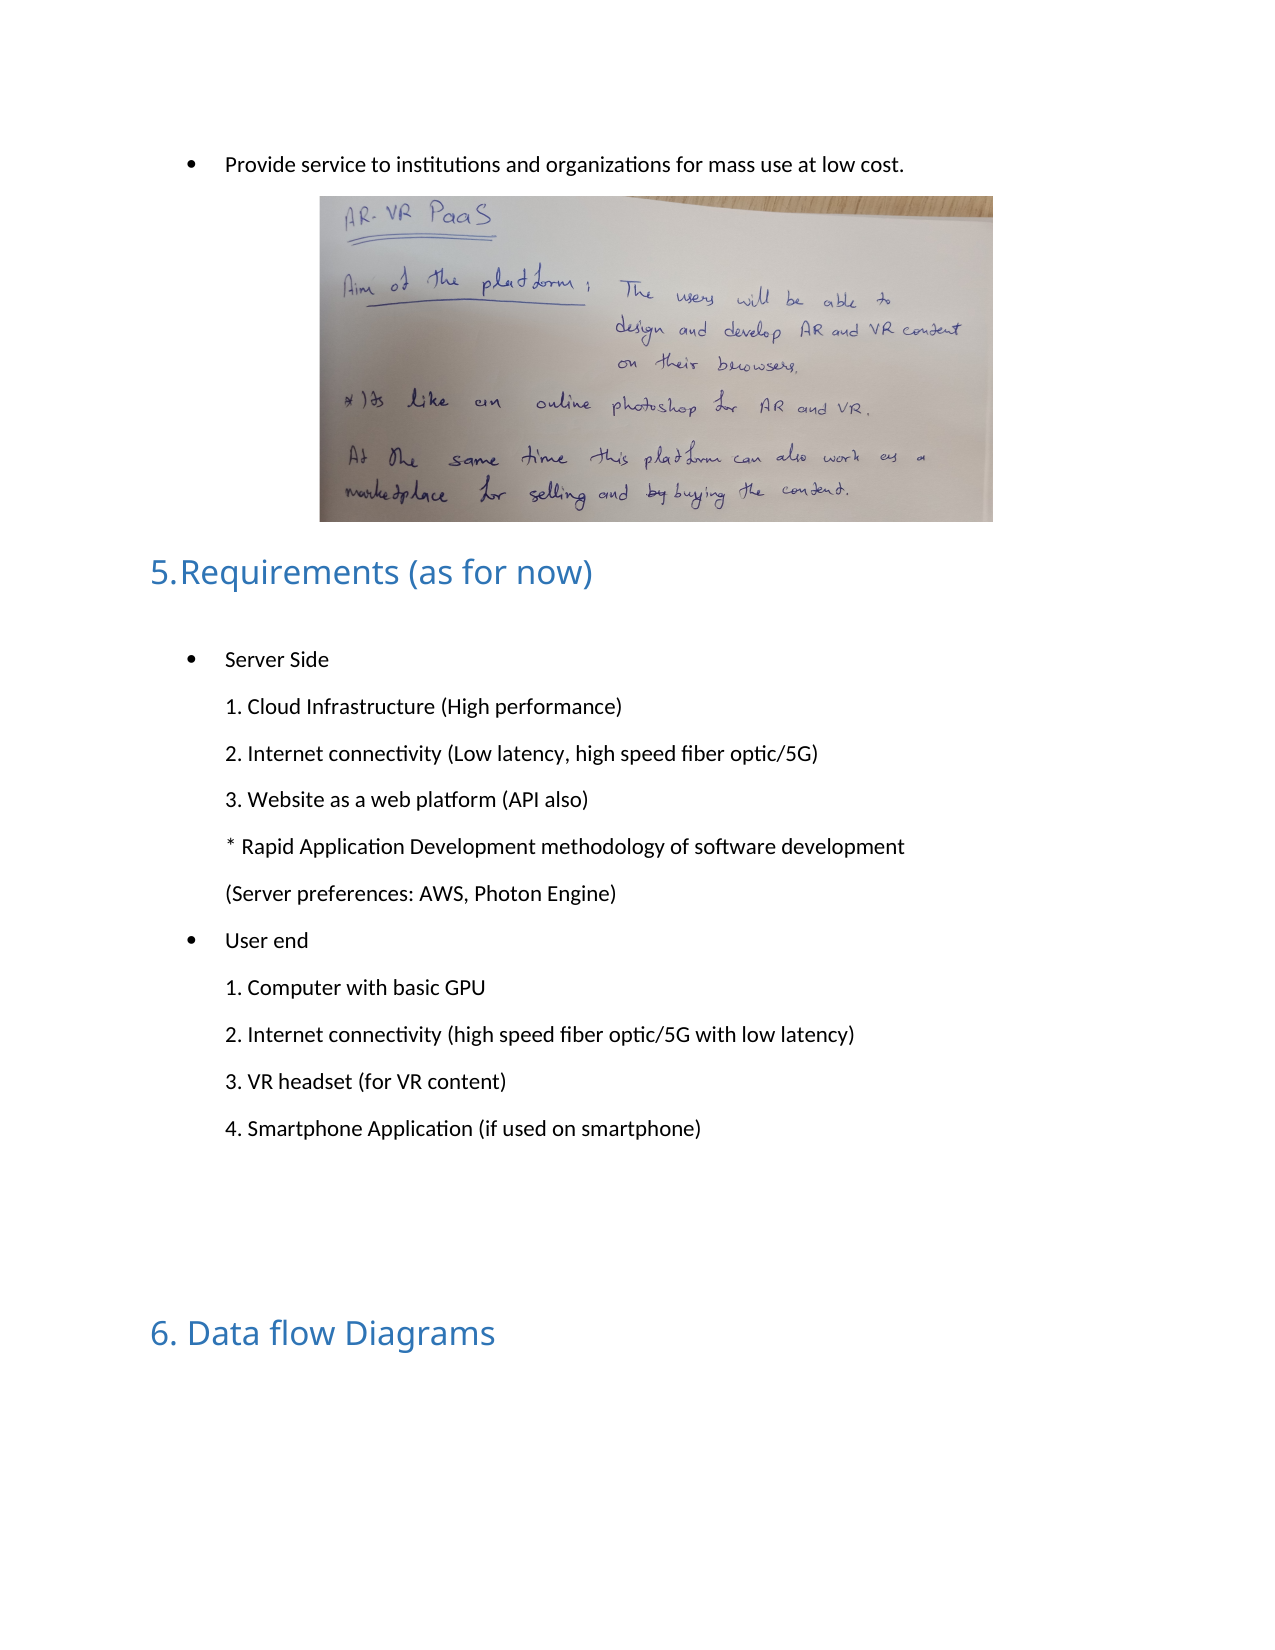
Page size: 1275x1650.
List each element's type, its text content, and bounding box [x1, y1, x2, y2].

list 3. Website as a web platform (API also) [225, 786, 1125, 813]
list Server Side [187, 645, 1125, 673]
list Provide service to institutions and organizations for mass use at low cost. [187, 150, 1125, 178]
subtitle Requirements (as for now) [150, 549, 1125, 594]
picture [319, 196, 993, 522]
list * Rapid Application Development methodology of software development [225, 832, 1125, 860]
list 3. VR headset (for VR content) [225, 1067, 1125, 1095]
list 1. Computer with basic GPU [225, 973, 1125, 1001]
subtitle 6. Data flow Diagrams [150, 1309, 1125, 1355]
list 2. Internet connectivity (Low latency, high speed fiber optic/5G) [225, 739, 1125, 767]
list User end [187, 926, 1125, 954]
list 4. Smartphone Application (if used on smartphone) [225, 1114, 1125, 1142]
list 1. Cloud Infrastructure (High performance) [225, 692, 1125, 720]
list 2. Internet connectivity (high speed fiber optic/5G with low latency) [225, 1020, 1125, 1048]
list (Server preferences: AWS, Photon Engine) [225, 879, 1125, 907]
